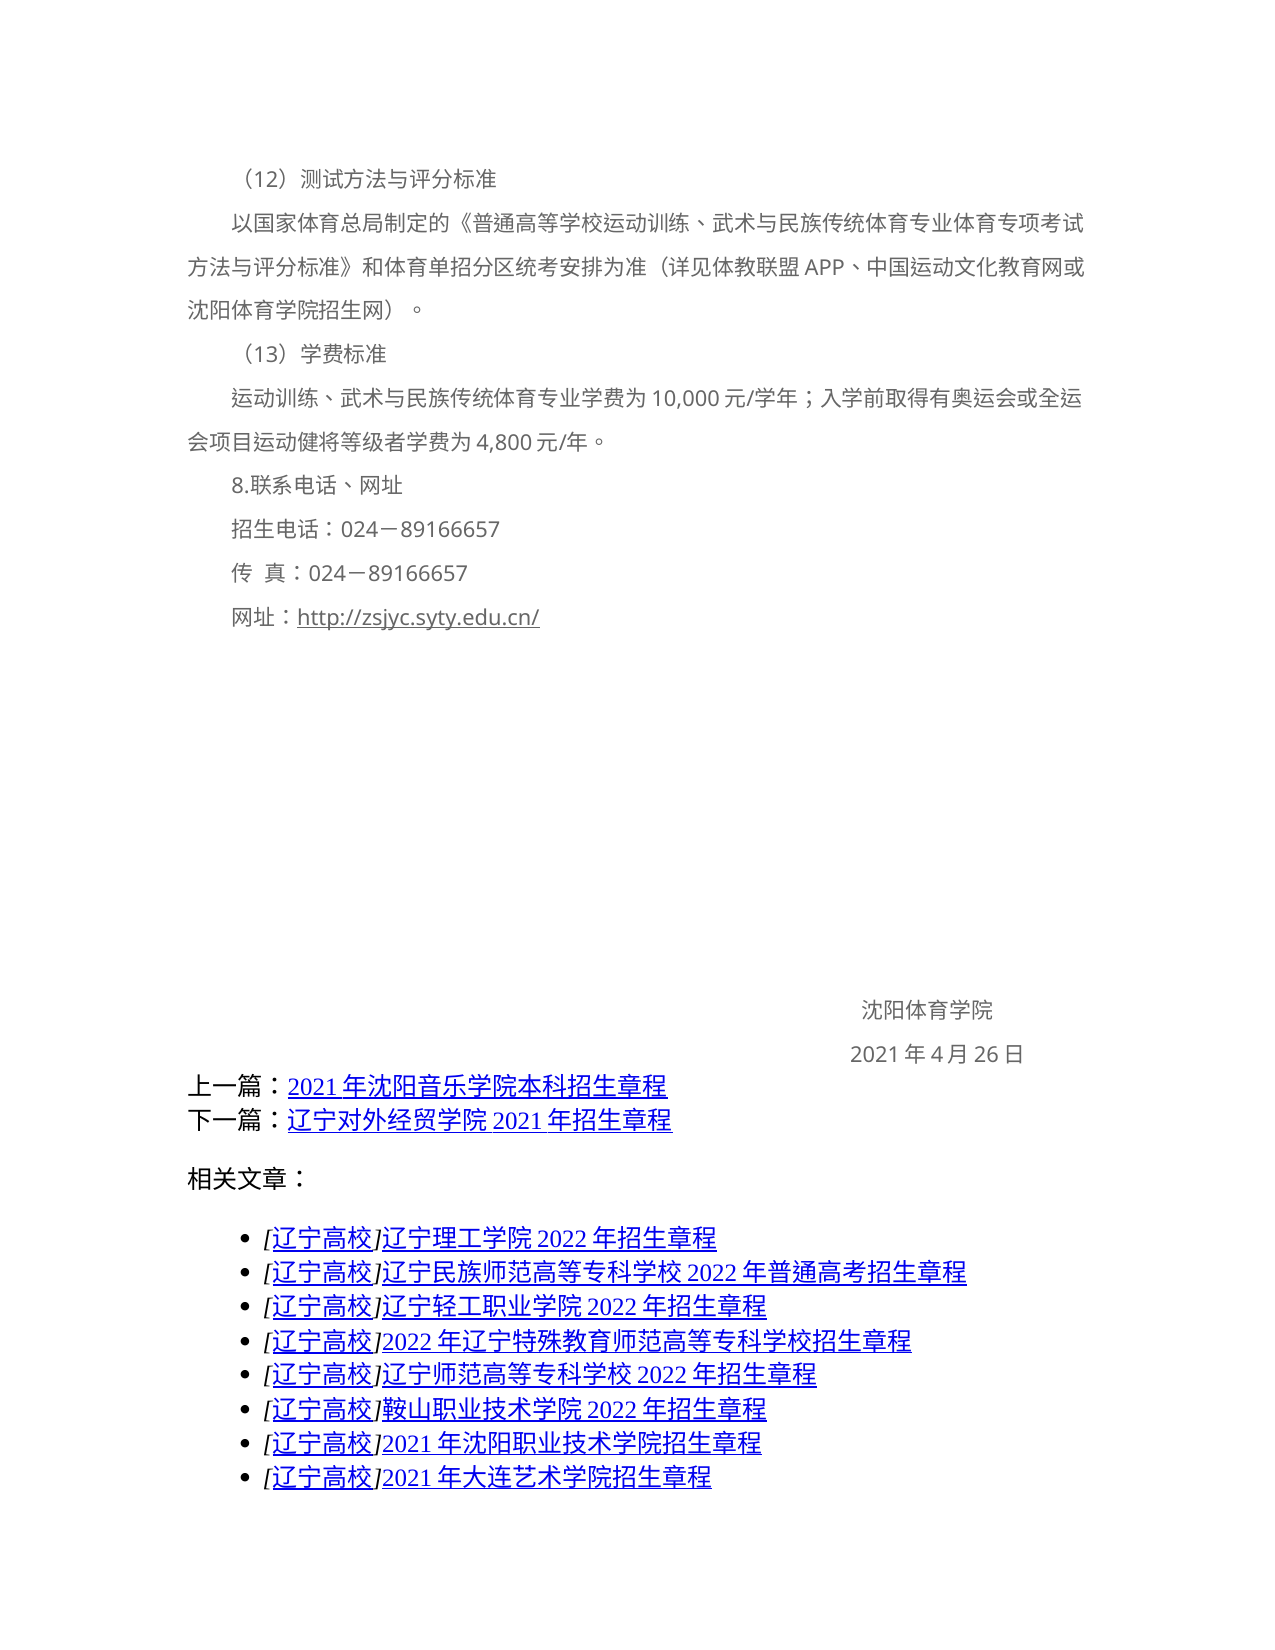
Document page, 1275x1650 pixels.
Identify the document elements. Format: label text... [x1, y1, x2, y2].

list [辽宁高校]辽宁民族师范高等专科学校2022年普通高考招生章程 [241, 1255, 1087, 1289]
text 相关文章： [187, 1162, 1087, 1196]
text 网址：http://zsjyc.syty.edu.cn/ [187, 587, 1087, 631]
text 沈阳体育学院 [187, 981, 1087, 1025]
list [辽宁高校]鞍山职业技术学院2022年招生章程 [241, 1391, 1087, 1425]
list [辽宁高校]辽宁师范高等专科学校2022年招生章程 [241, 1357, 1087, 1391]
text 运动训练、武术与民族传统体育专业学费为10,000元/学年；入学前取得有奥运会或全运会项目运动健将等级者学费为4,800元/年。 [187, 369, 1087, 456]
list [辽宁高校]2021年大连艺术学院招生章程 [241, 1459, 1087, 1493]
text 以国家体育总局制定的《普通高等学校运动训练、武术与民族传统体育专业体育专项考试方法与评分标准》和体育单招分区统考安排为准（详见体教联盟APP、中国运动文化教育网或沈阳体育学院招生网）。 [187, 194, 1087, 325]
text 传 真：024－89166657 [187, 544, 1087, 587]
text （13）学费标准 [187, 325, 1087, 369]
text 8.联系电话、网址 [187, 456, 1087, 500]
text 招生电话：024－89166657 [187, 500, 1087, 544]
list [辽宁高校]辽宁理工学院2022年招生章程 [241, 1221, 1087, 1255]
text 上一篇：2021年沈阳音乐学院本科招生章程 下一篇：辽宁对外经贸学院2021年招生章程 [187, 1069, 1087, 1137]
text （12）测试方法与评分标准 [187, 150, 1087, 194]
list [辽宁高校]2021年沈阳职业技术学院招生章程 [241, 1425, 1087, 1459]
list [辽宁高校]2022年辽宁特殊教育师范高等专科学校招生章程 [241, 1323, 1087, 1357]
text 2021年4月26日 [187, 1025, 1087, 1069]
list [辽宁高校]辽宁轻工职业学院2022年招生章程 [241, 1289, 1087, 1323]
